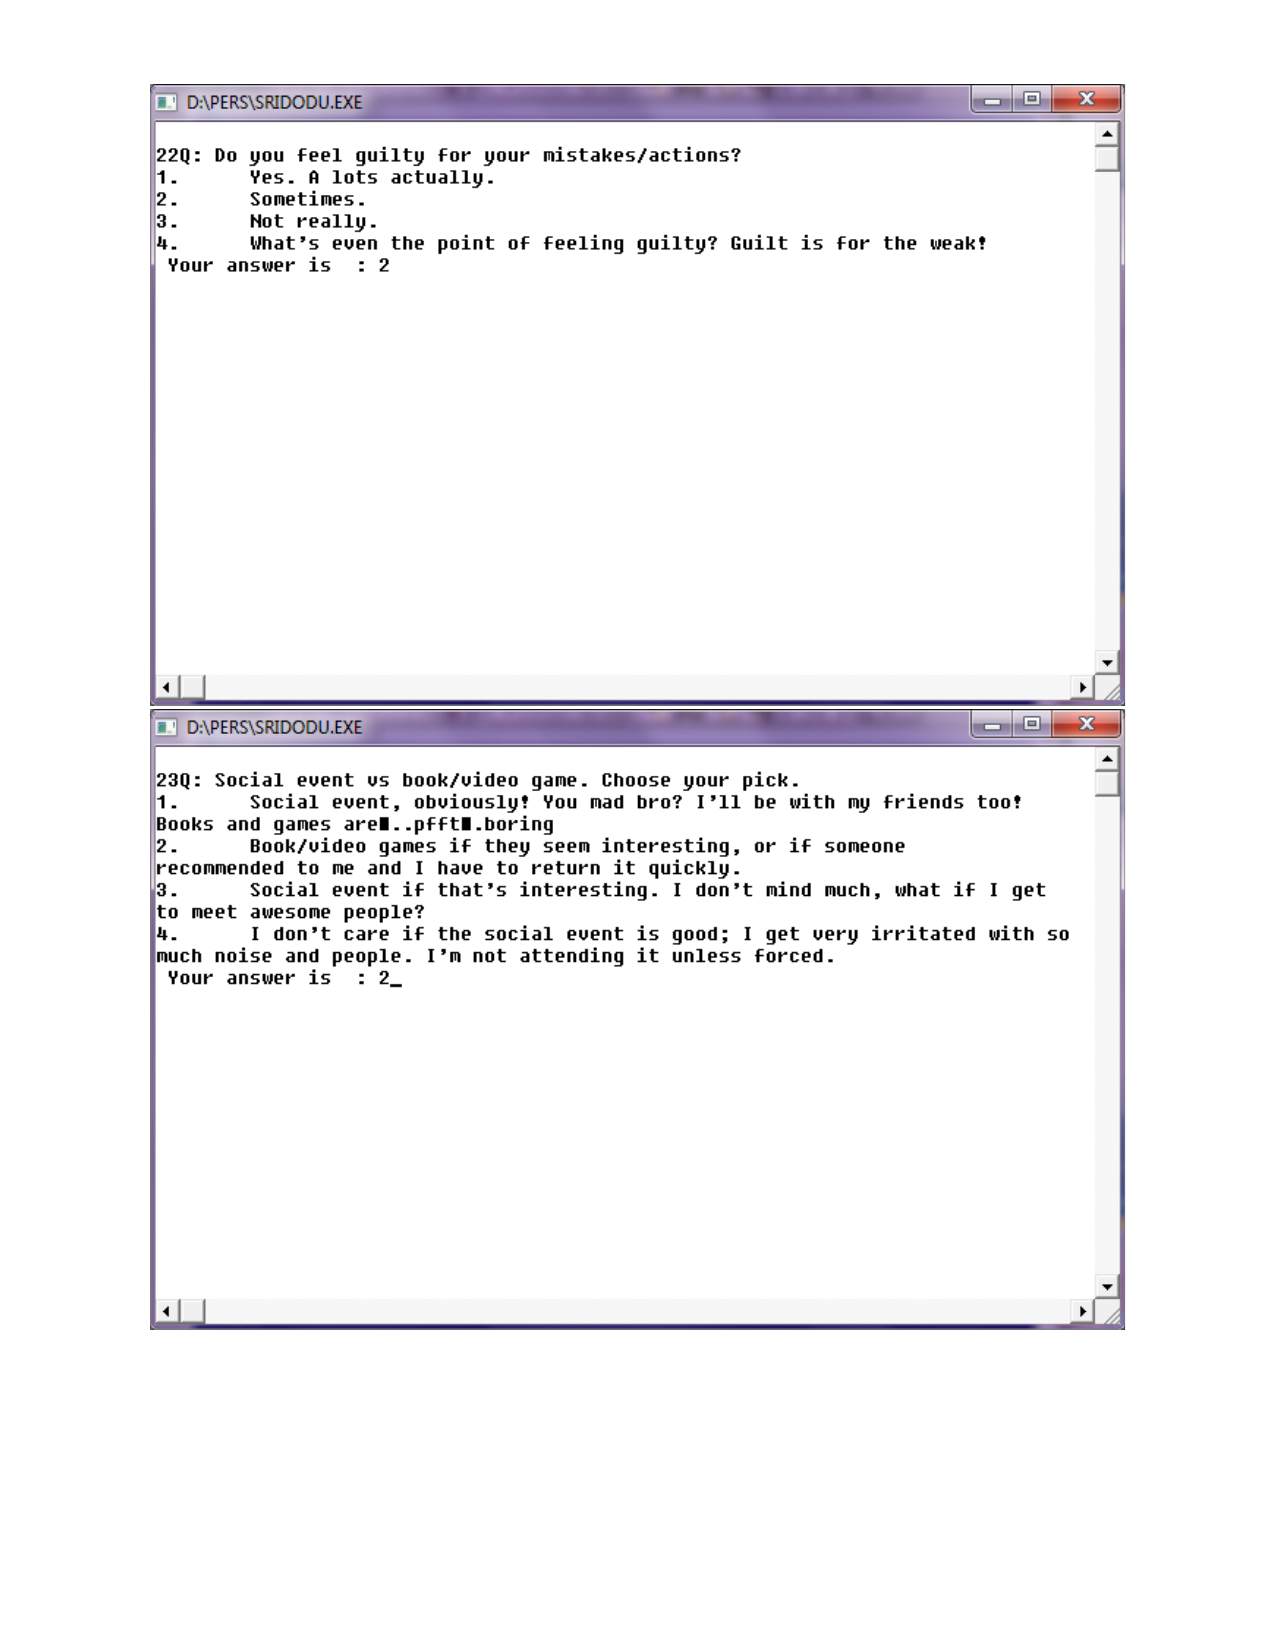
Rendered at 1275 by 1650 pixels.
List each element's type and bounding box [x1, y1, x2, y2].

picture [150, 709, 1125, 1330]
picture [150, 84, 1125, 706]
